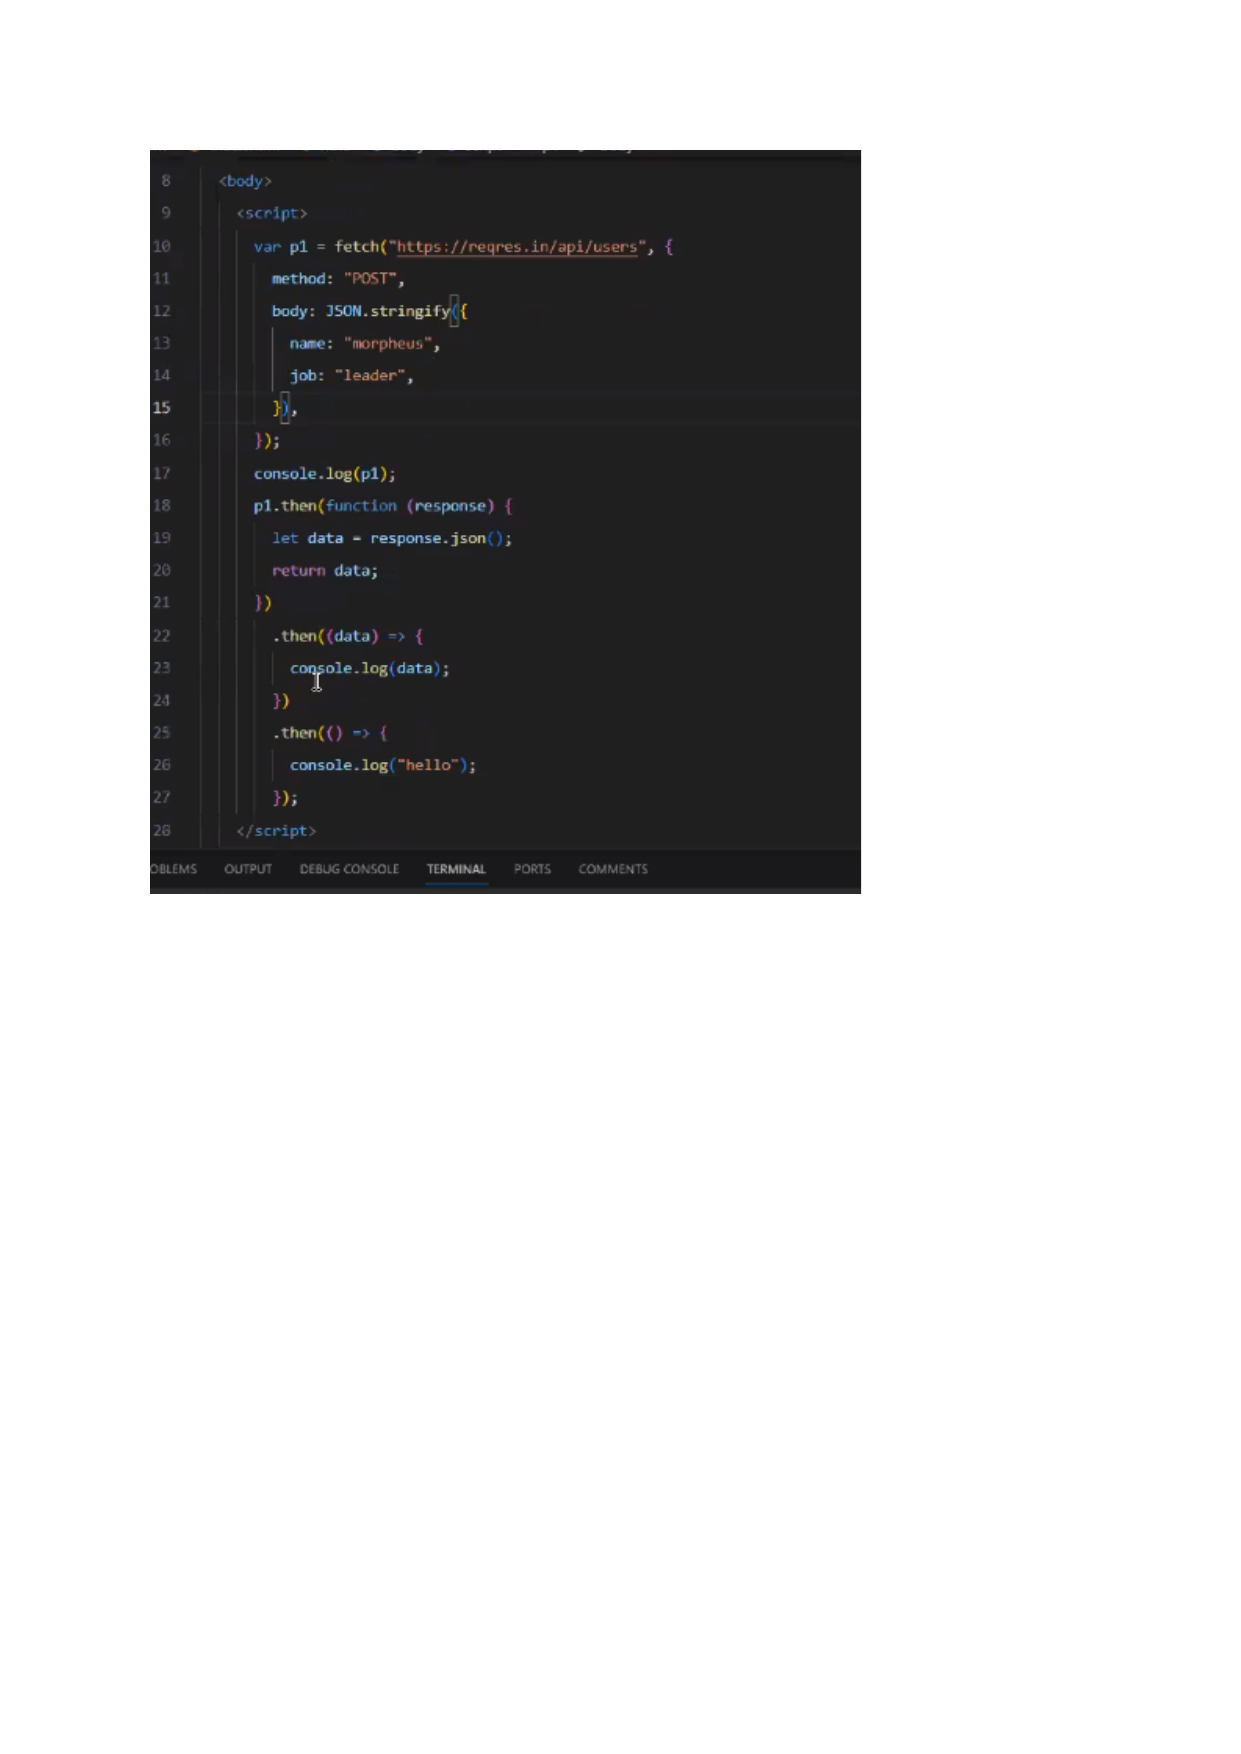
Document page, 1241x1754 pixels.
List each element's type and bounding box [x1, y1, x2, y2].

picture [150, 150, 862, 894]
